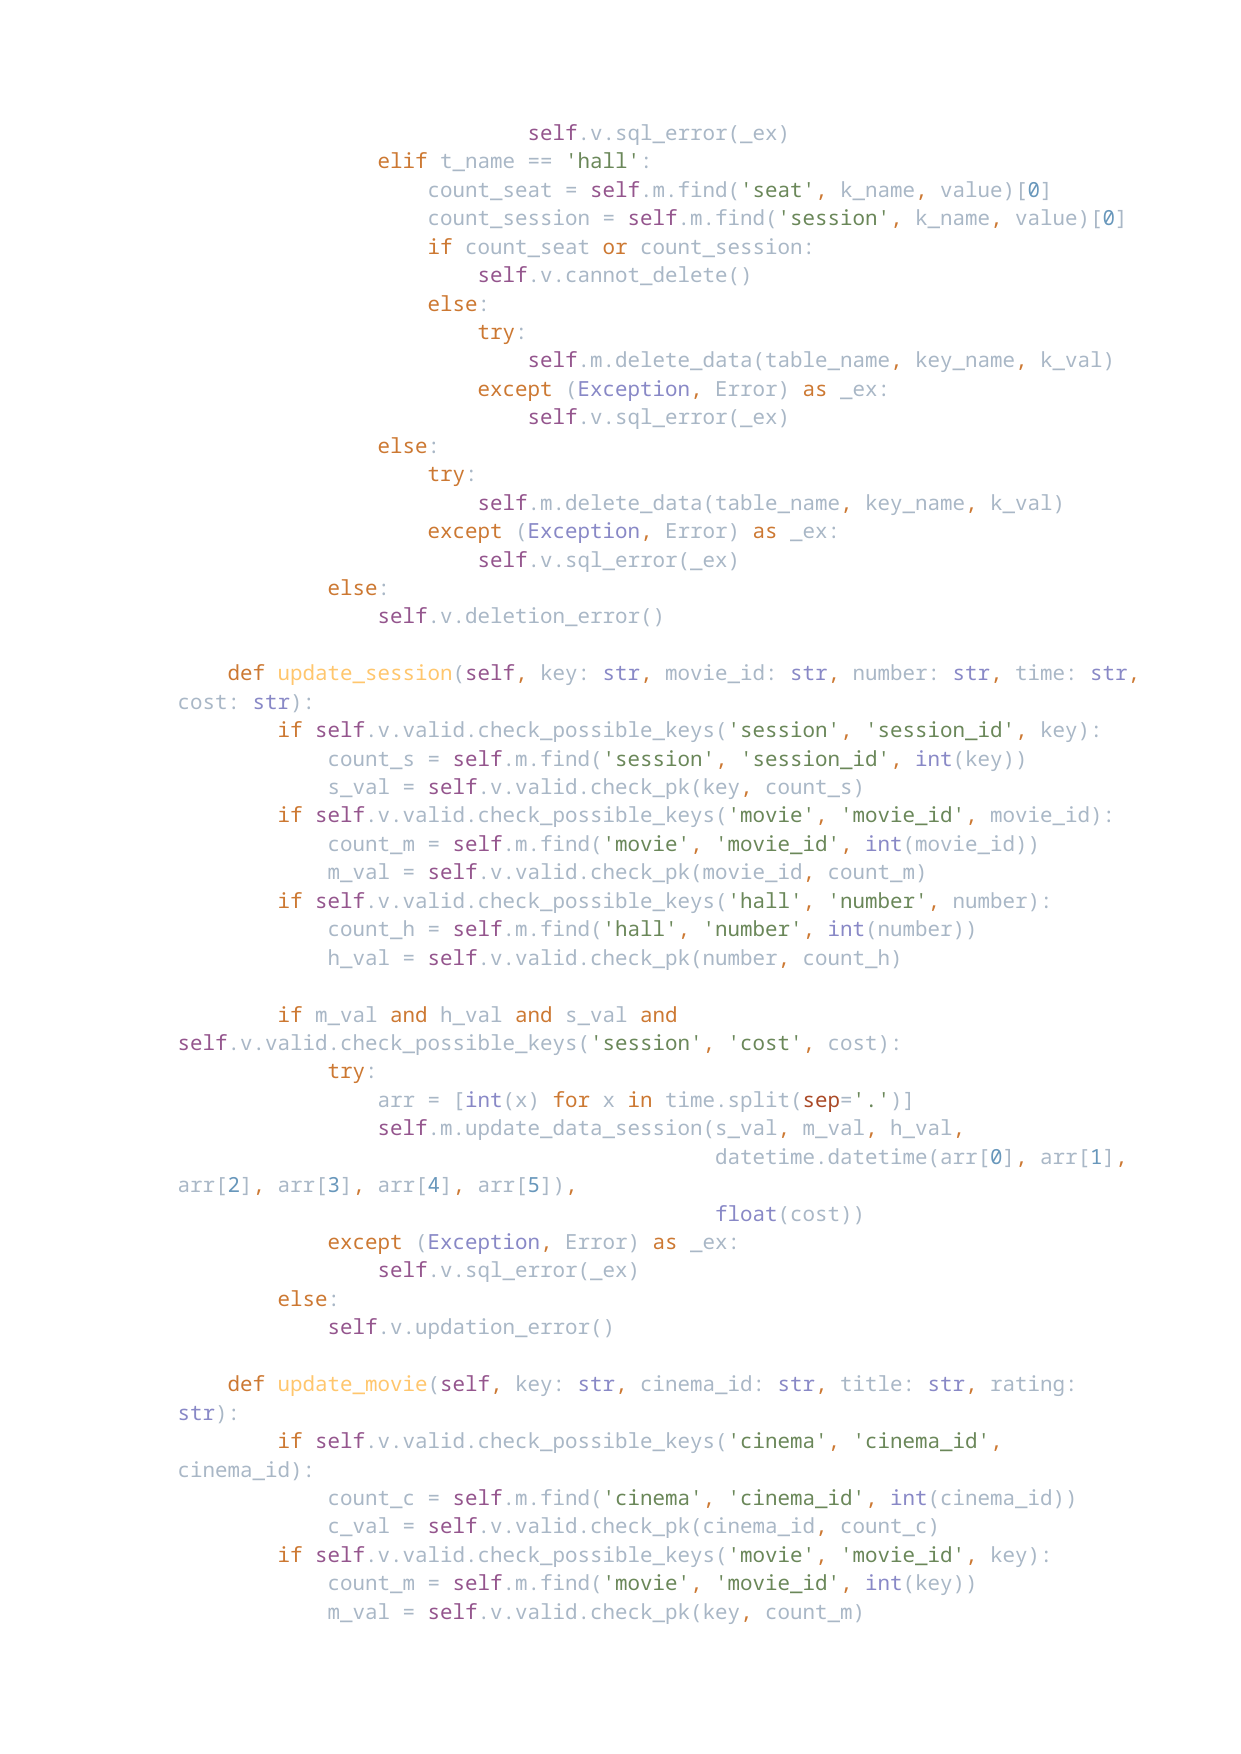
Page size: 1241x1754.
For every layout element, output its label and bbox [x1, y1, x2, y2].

text [177, 118, 1152, 1625]
